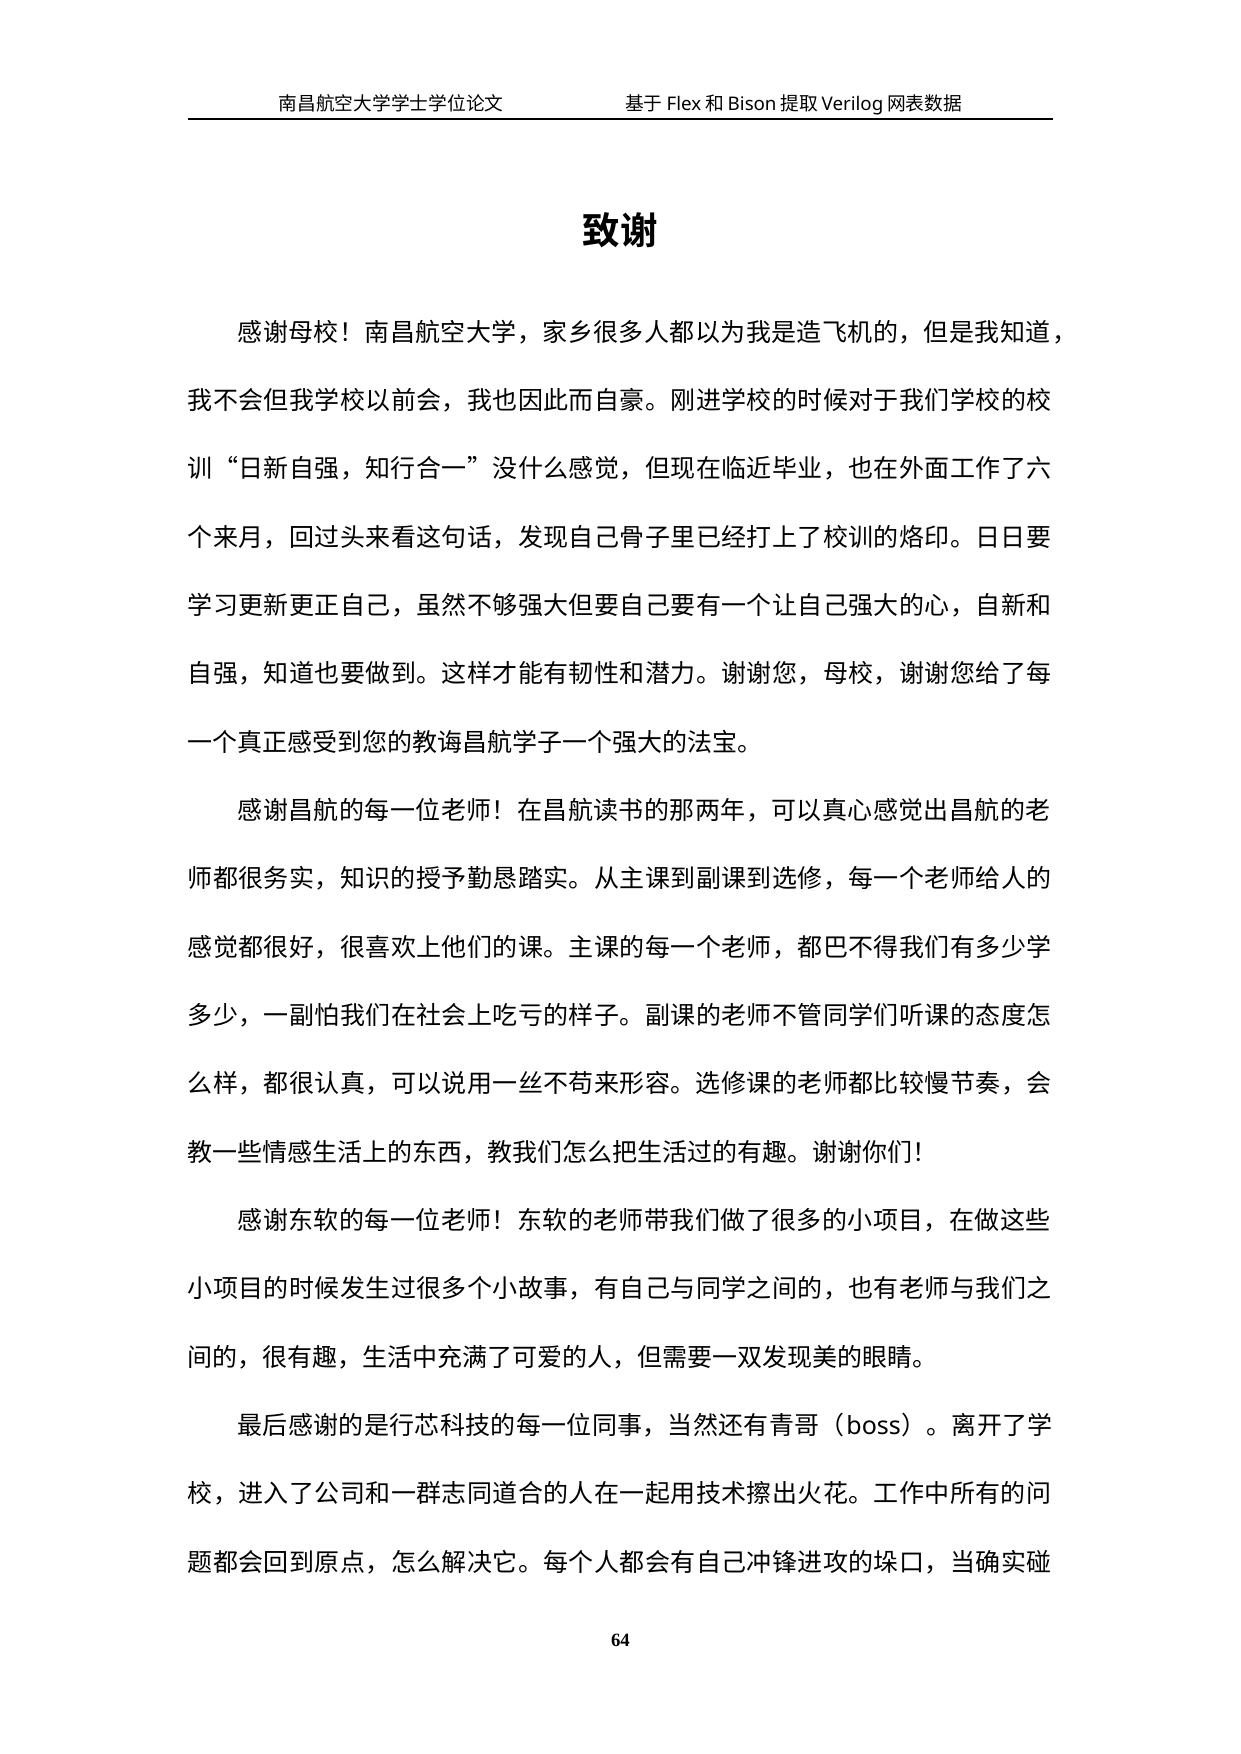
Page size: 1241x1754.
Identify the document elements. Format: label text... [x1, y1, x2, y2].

text 感谢昌航的每一位老师！在昌航读书的那两年，可以真心感觉出昌航的老师都很务实，知识的授予勤恳踏实。从主课到副课到选修，每一个老师给人的感觉都很好，很喜欢上他们的课。主课的每一个老师，都巴不得我们有多少学多少，一副怕我们在社会上吃亏的样子。副课的老师不管同学们听课的态度怎么样，都很认真，可以说用一丝不苟来形容。选修课的老师都比较慢节奏，会教一些情感生活上的东西，教我们怎么把生活过的有趣。谢谢你们！ [187, 774, 1053, 1184]
text 致谢 [187, 194, 1053, 262]
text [187, 1389, 1053, 1594]
text 感谢东软的每一位老师！东软的老师带我们做了很多的小项目，在做这些小项目的时候发生过很多个小故事，有自己与同学之间的，也有老师与我们之间的，很有趣，生活中充满了可爱的人，但需要一双发现美的眼睛。 [187, 1184, 1053, 1389]
text 感谢母校！南昌航空大学，家乡很多人都以为我是造飞机的，但是我知道，我不会但我学校以前会，我也因此而自豪。刚进学校的时候对于我们学校的校训“日新自强，知行合一”没什么感觉，但现在临近毕业，也在外面工作了六个来月，回过头来看这句话，发现自己骨子里已经打上了校训的烙印。日日要学习更新更正自己，虽然不够强大但要自己要有一个让自己强大的心，自新和自强，知道也要做到。这样才能有韧性和潜力。谢谢您，母校，谢谢您给了每一个真正感受到您的教诲昌航学子一个强大的法宝。 [187, 296, 1053, 774]
